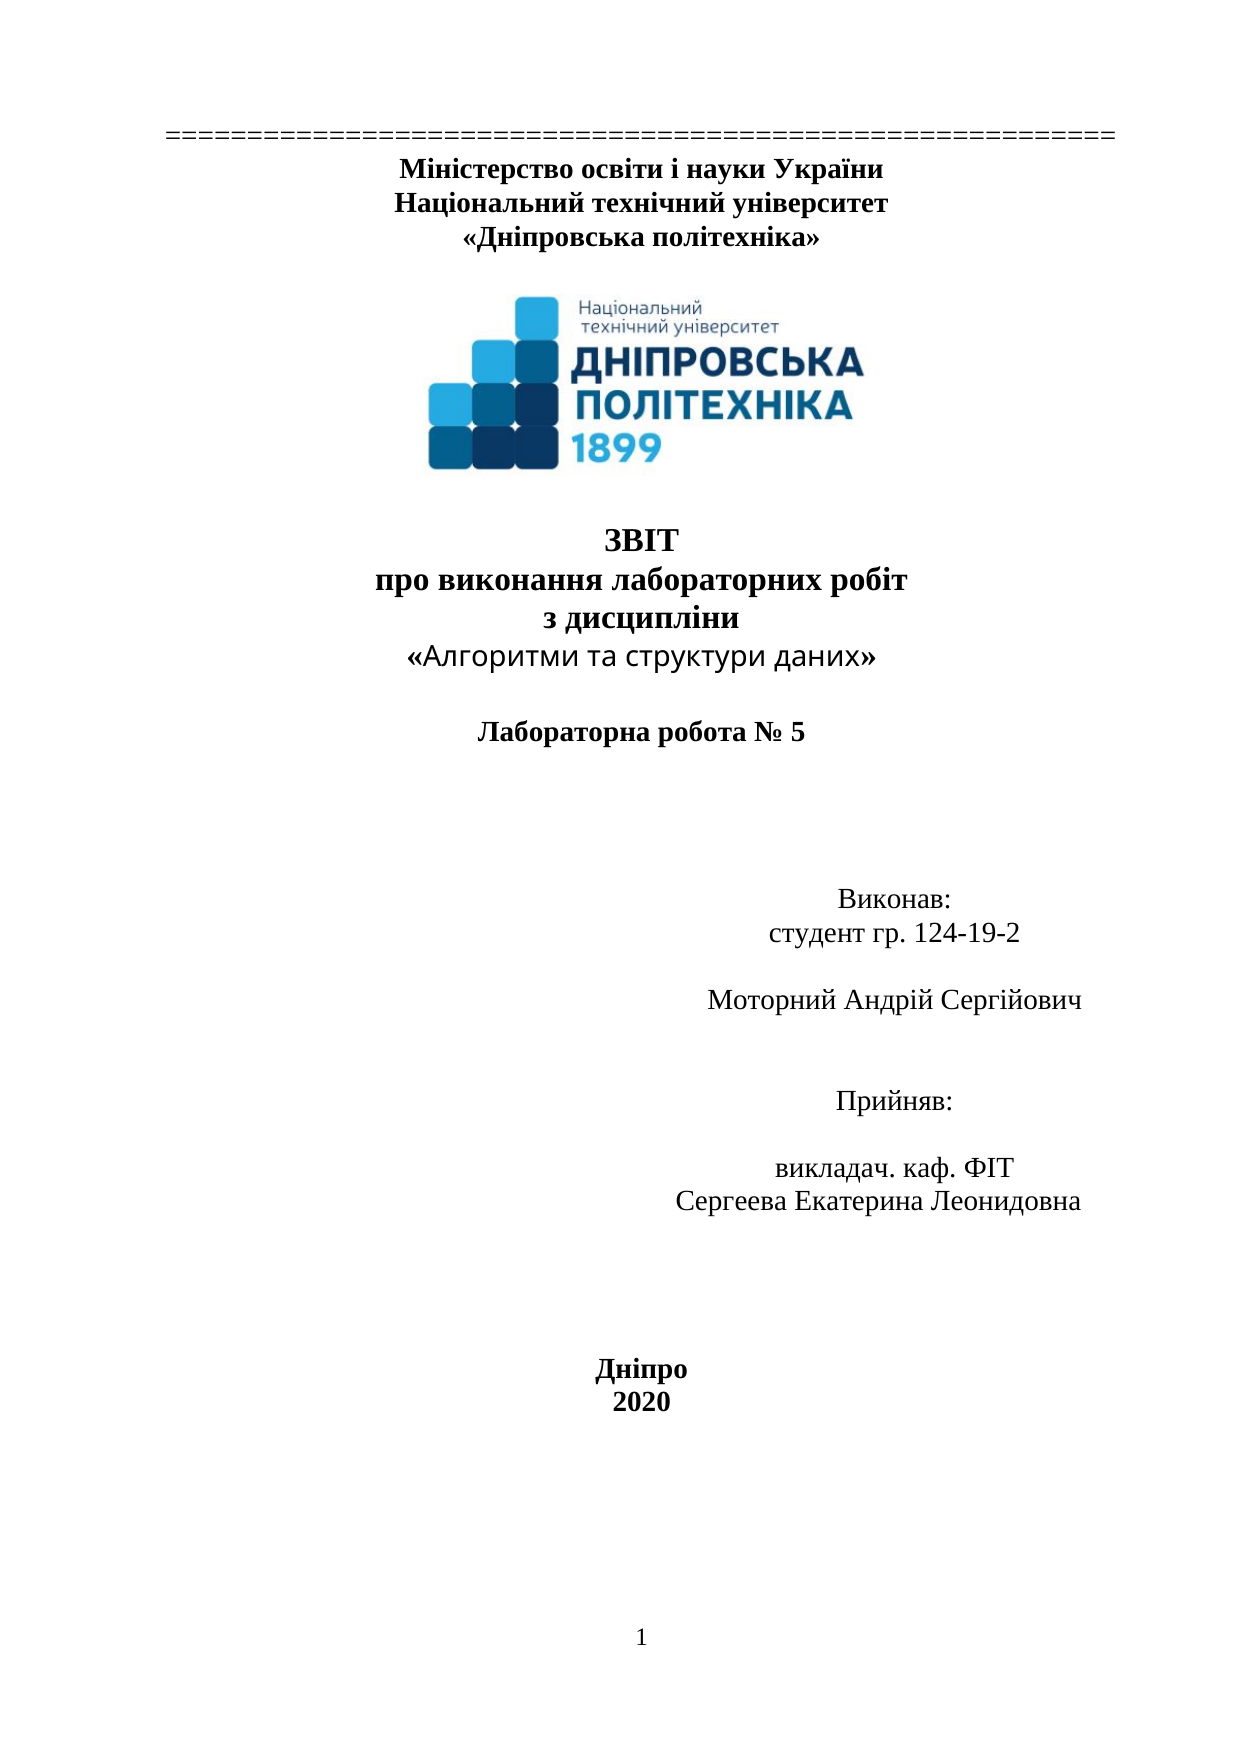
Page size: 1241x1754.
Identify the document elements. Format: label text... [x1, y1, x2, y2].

text 2020 [131, 1384, 1152, 1418]
text Дніпро [131, 1351, 1152, 1384]
text з дисципліни [131, 597, 1152, 636]
text студент гр. 124-19-2 [131, 915, 1152, 948]
text Прийняв: [131, 1083, 1152, 1116]
text Виконав: [131, 881, 1152, 915]
picture [412, 282, 880, 492]
text Лабораторна робота № 5 [131, 714, 1152, 747]
text ========================================================== [131, 118, 1152, 152]
text викладач. каф. ФІТ [131, 1150, 1152, 1183]
text Міністерство освіти і науки України [131, 152, 1152, 185]
text Моторний Андрій Сергійович [131, 982, 1152, 1016]
subtitle «Алгоритми та структури даних» [131, 636, 1152, 675]
text про виконання лабораторних робіт [131, 559, 1152, 597]
text «Дніпровська політехніка» [131, 219, 1152, 252]
text Національний технічний університет [131, 185, 1152, 219]
text Сергеева Екатерина Леонидовна [131, 1183, 1152, 1217]
text ЗВІТ [131, 521, 1152, 559]
